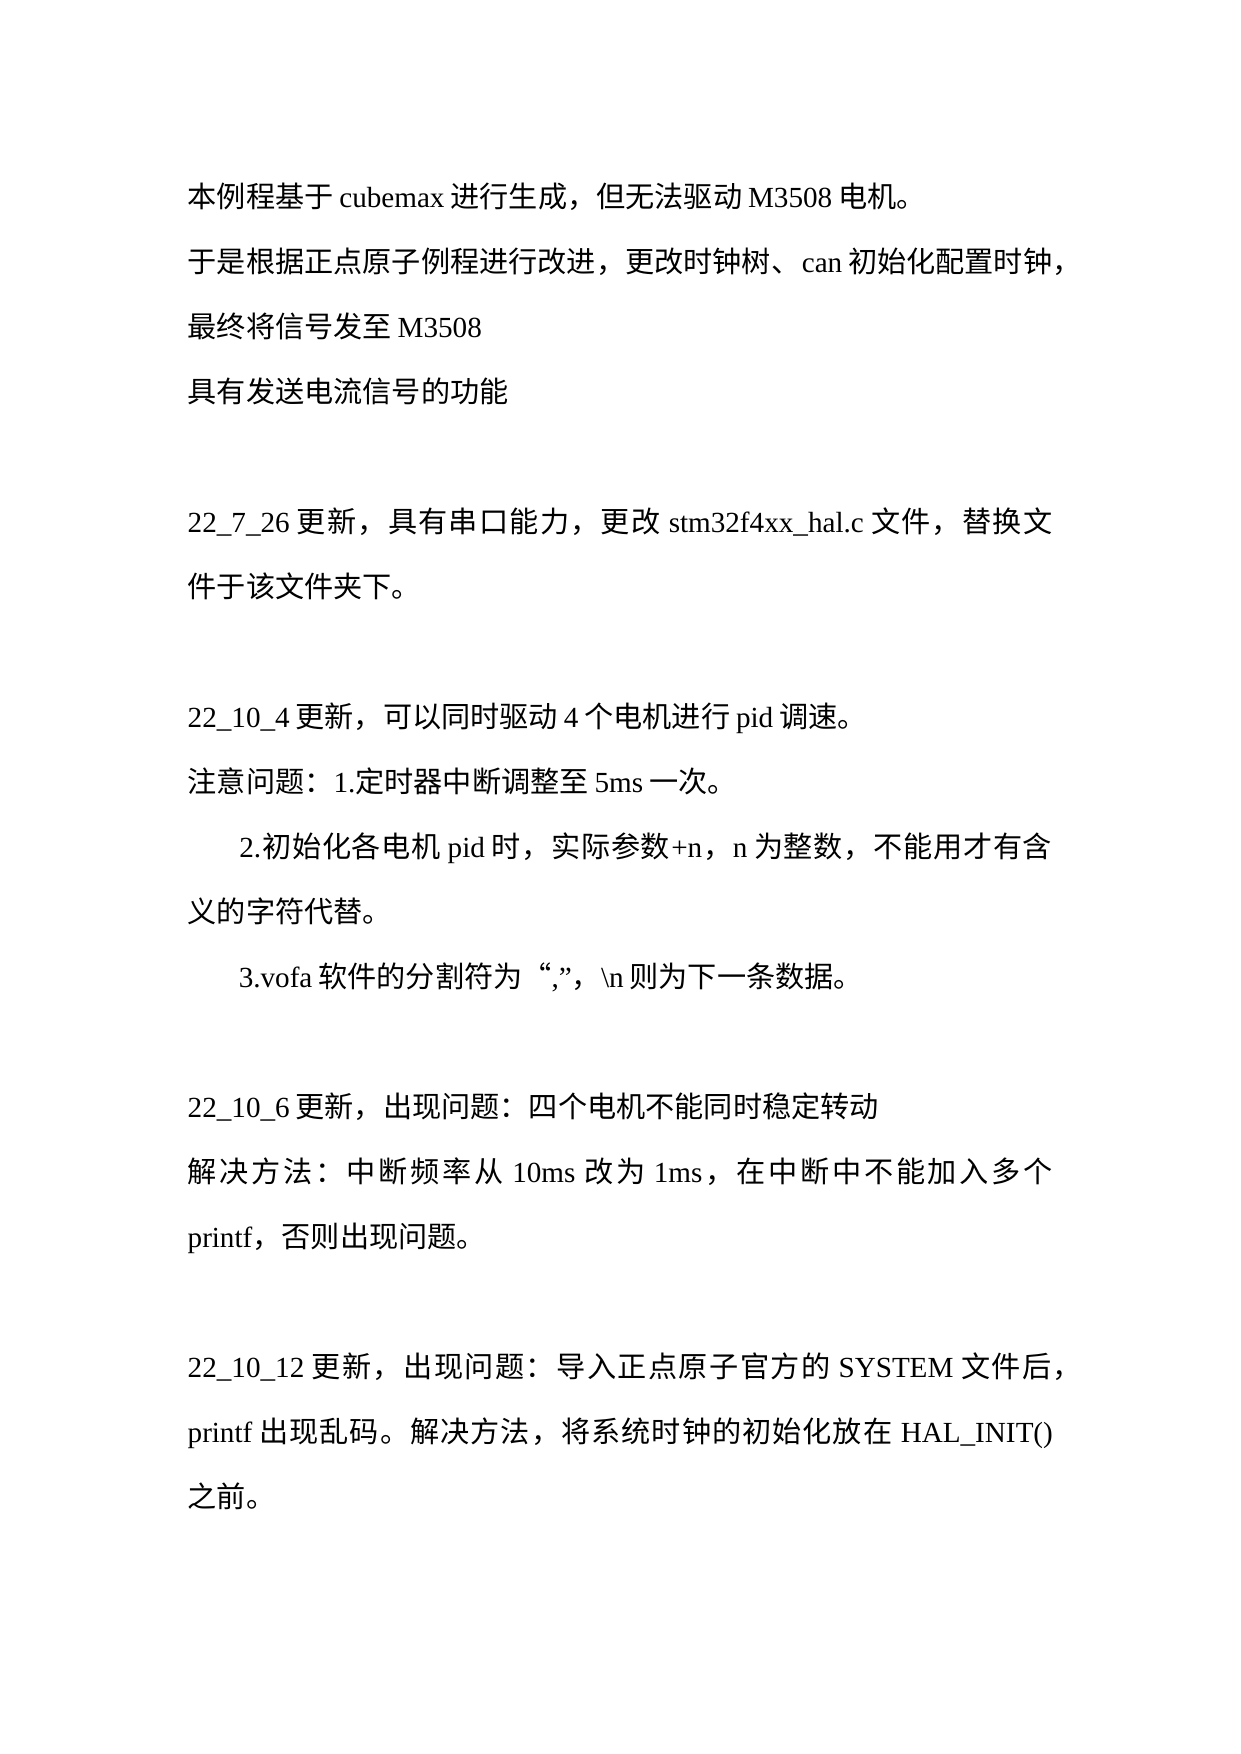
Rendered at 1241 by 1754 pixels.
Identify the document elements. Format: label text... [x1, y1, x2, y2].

text 2.初始化各电机pid时，实际参数+n，n为整数，不能用才有含义的字符代替。 [187, 812, 1053, 942]
text 解决方法：中断频率从10ms改为1ms，在中断中不能加入多个printf，否则出现问题。 [187, 1137, 1053, 1267]
text 具有发送电流信号的功能 [187, 357, 1053, 422]
text 22_10_12更新，出现问题：导入正点原子官方的SYSTEM文件后，printf出现乱码。解决方法，将系统时钟的初始化放在HAL_INIT()之前。 [187, 1332, 1053, 1527]
text 3.vofa软件的分割符为“,”，\n则为下一条数据。 [187, 942, 1053, 1007]
text 22_7_26更新，具有串口能力，更改stm32f4xx_hal.c文件，替换文件于该文件夹下。 [187, 487, 1053, 617]
text 22_10_6更新，出现问题：四个电机不能同时稳定转动 [187, 1072, 1053, 1137]
text 22_10_4更新，可以同时驱动4个电机进行pid调速。 [187, 682, 1053, 747]
text 本例程基于cubemax进行生成，但无法驱动M3508电机。 [187, 162, 1053, 227]
text 于是根据正点原子例程进行改进，更改时钟树、can初始化配置时钟，最终将信号发至M3508 [187, 227, 1053, 357]
text 注意问题：1.定时器中断调整至5ms一次。 [187, 747, 1053, 812]
